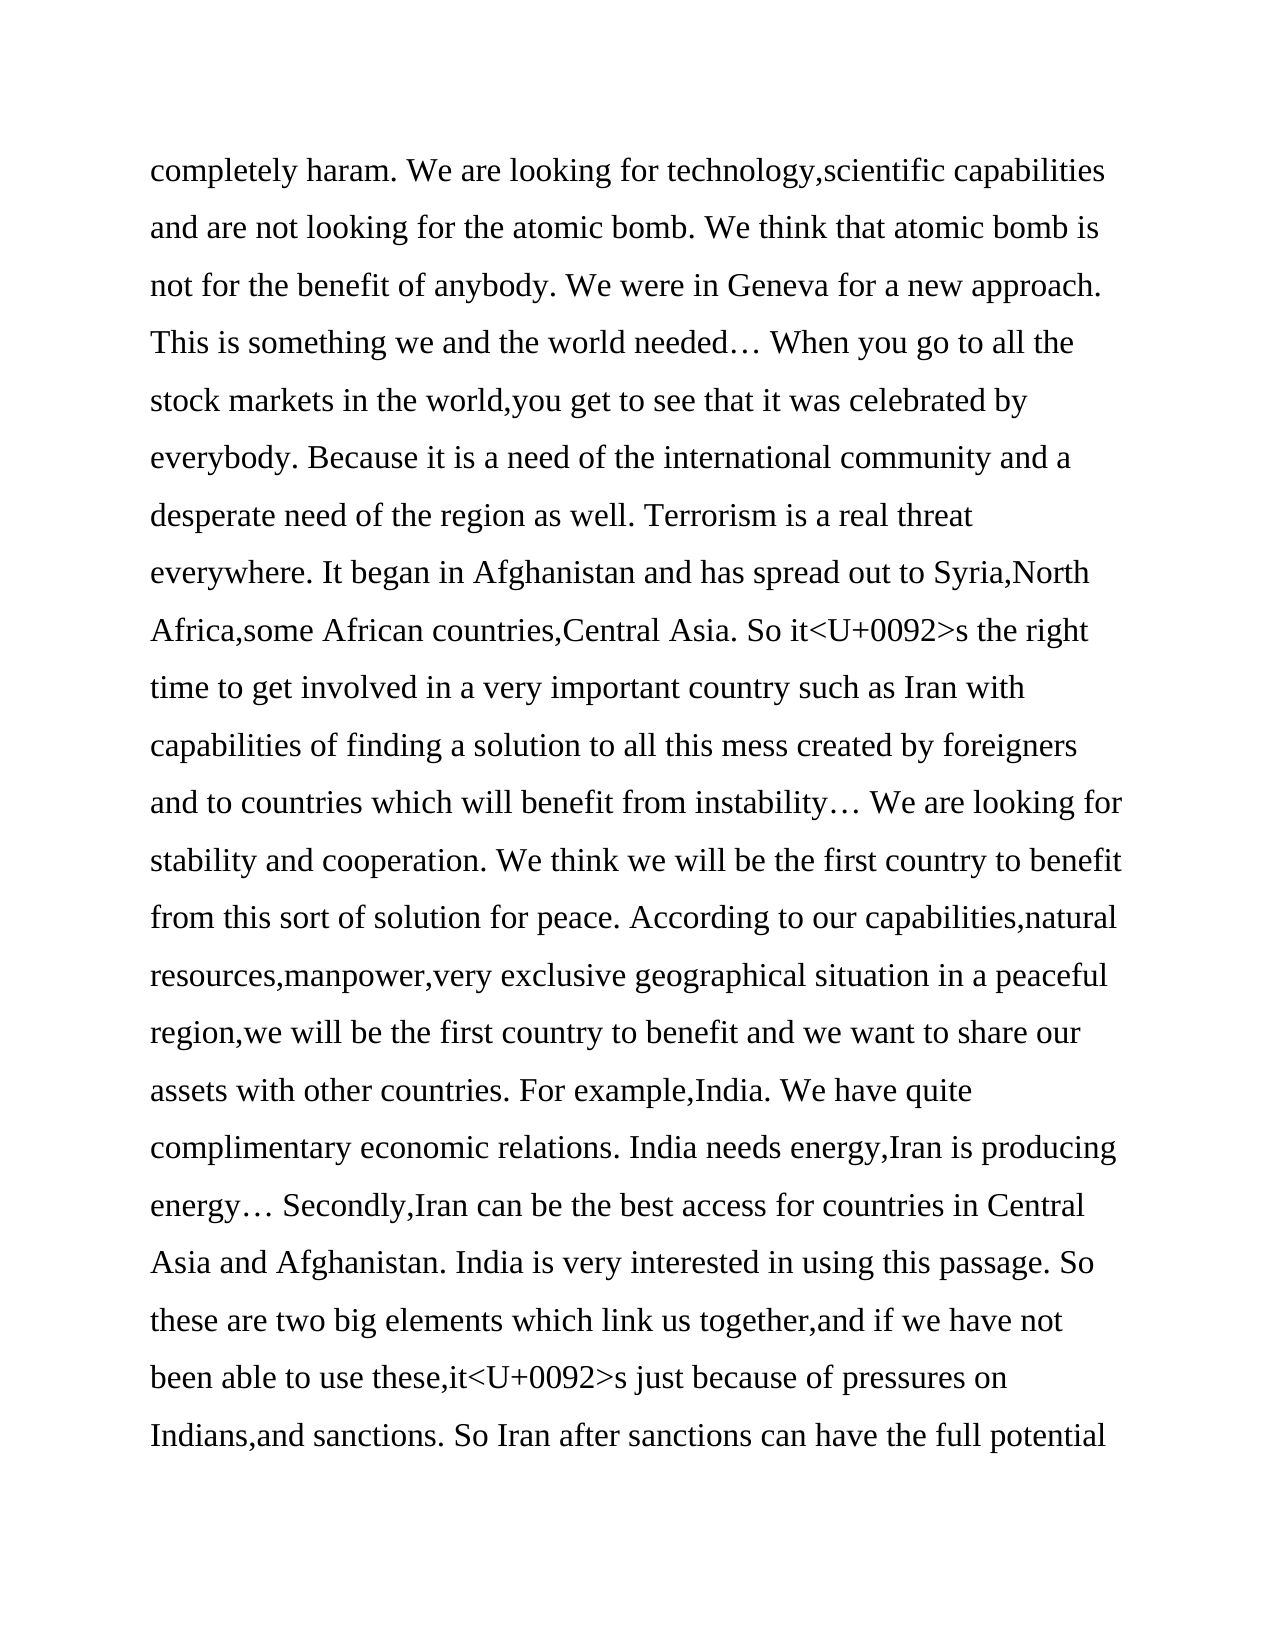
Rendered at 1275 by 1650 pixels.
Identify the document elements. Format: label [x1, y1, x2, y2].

text [150, 150, 1125, 1453]
